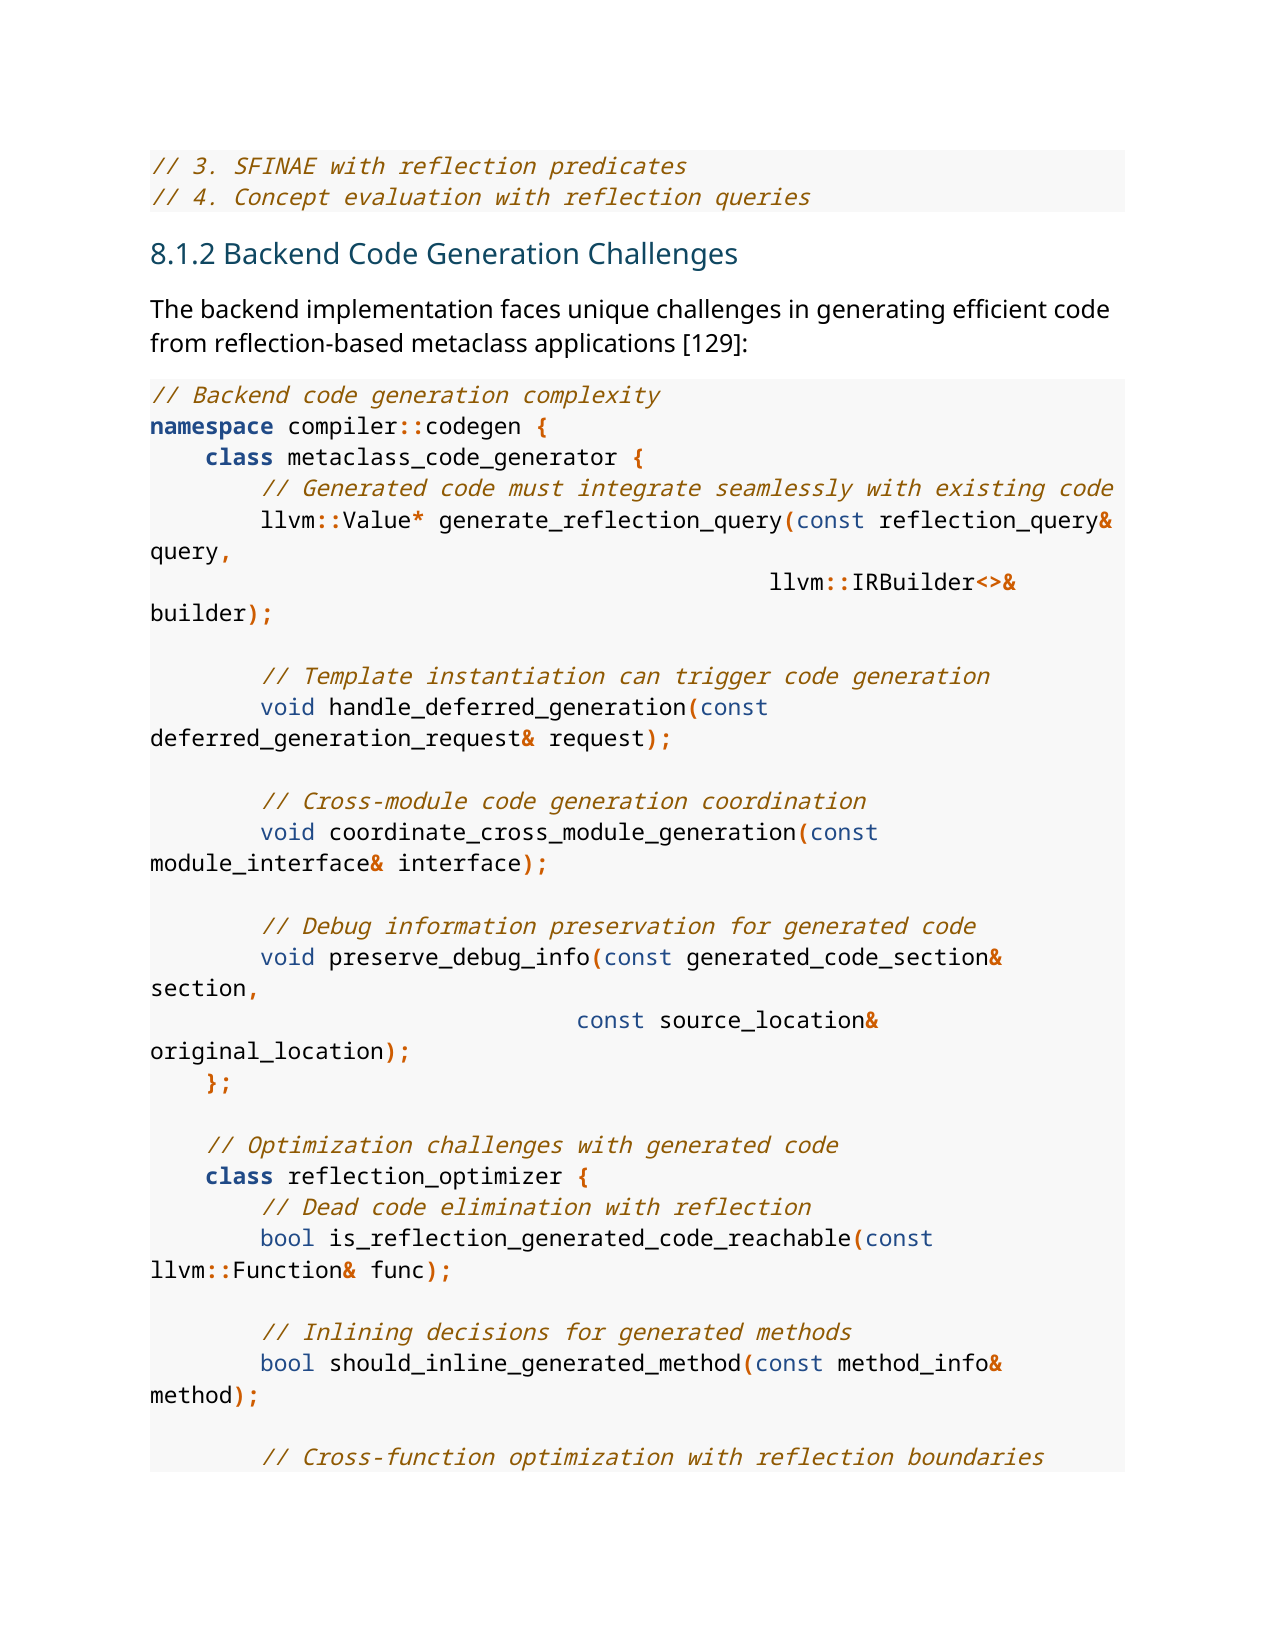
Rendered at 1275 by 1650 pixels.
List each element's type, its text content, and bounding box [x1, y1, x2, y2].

subtitle 8.1.2 Backend Code Generation Challenges [150, 233, 1125, 273]
text The backend implementation faces unique challenges in generating efficient code from reflection-based metaclass applications [129]: [150, 292, 1125, 360]
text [150, 379, 1125, 1472]
